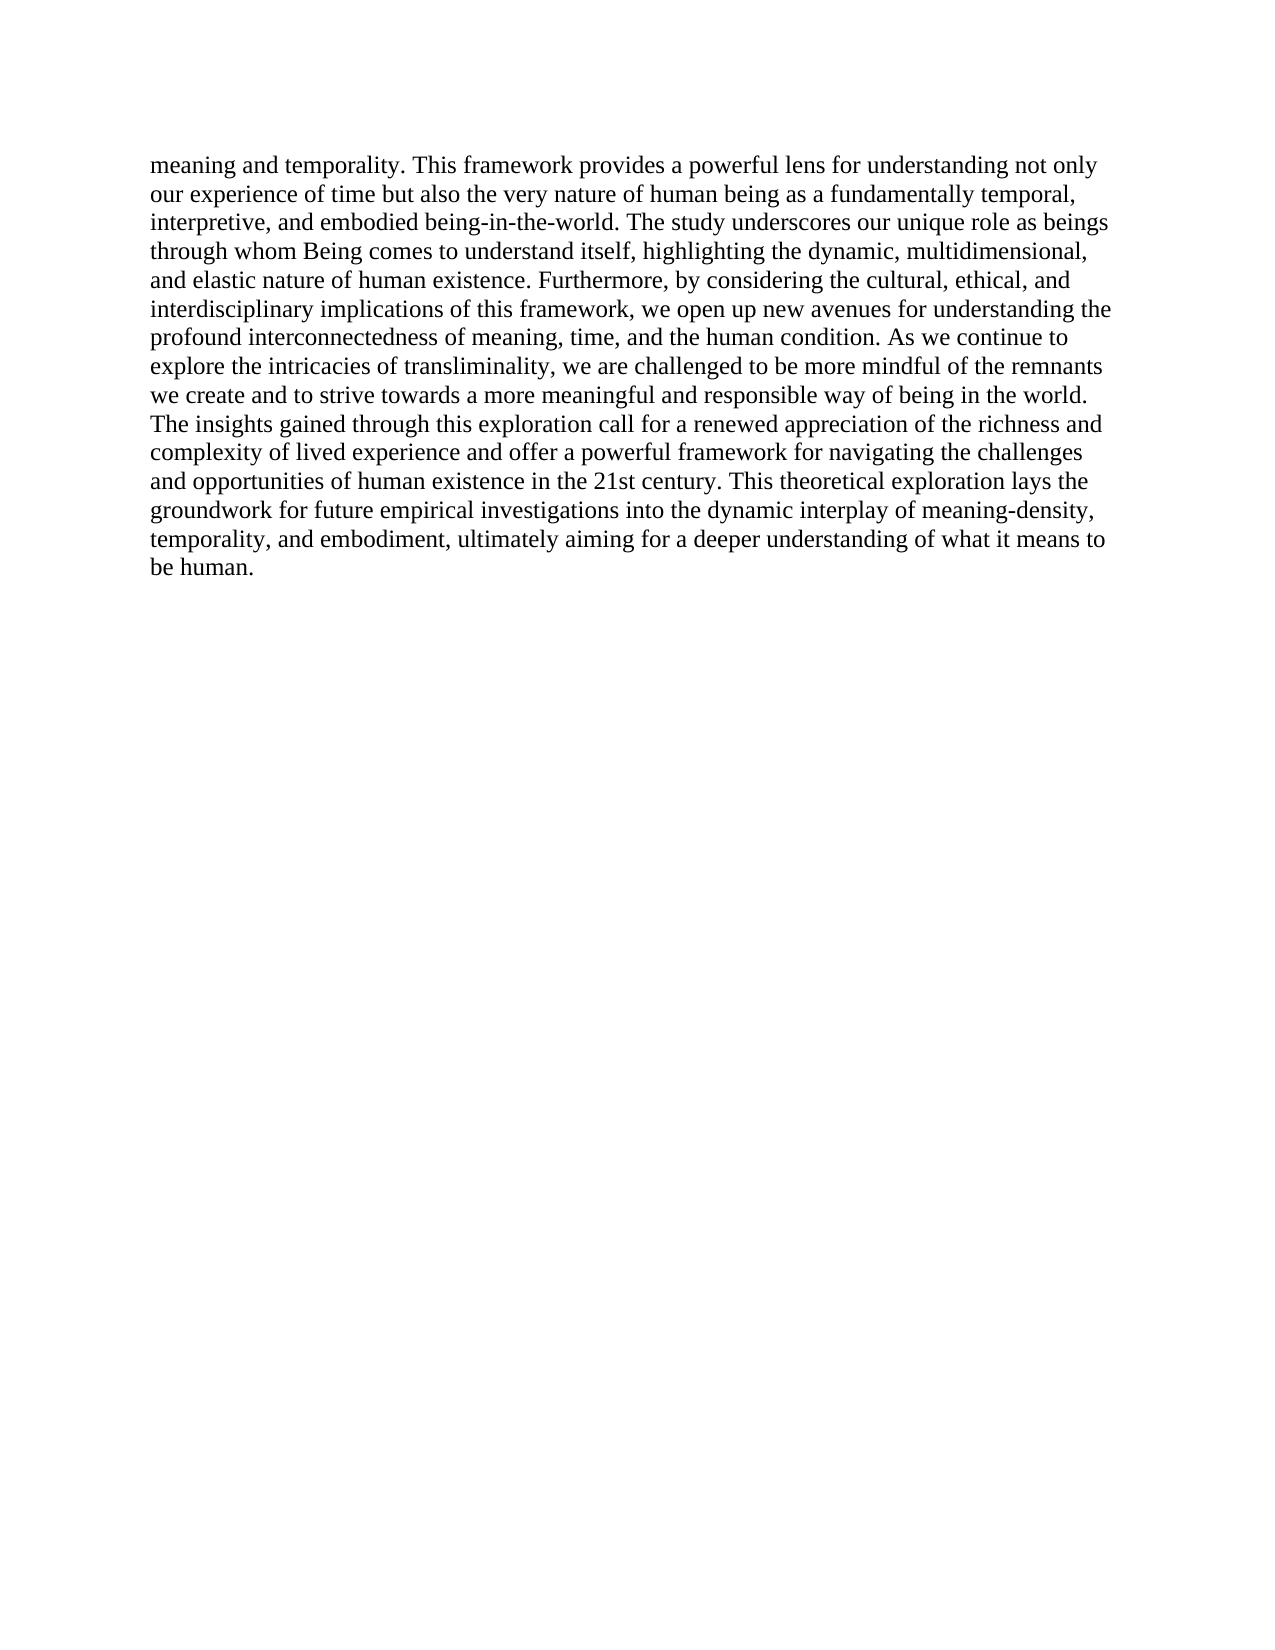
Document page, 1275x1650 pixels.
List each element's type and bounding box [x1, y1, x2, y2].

text [150, 150, 1125, 581]
